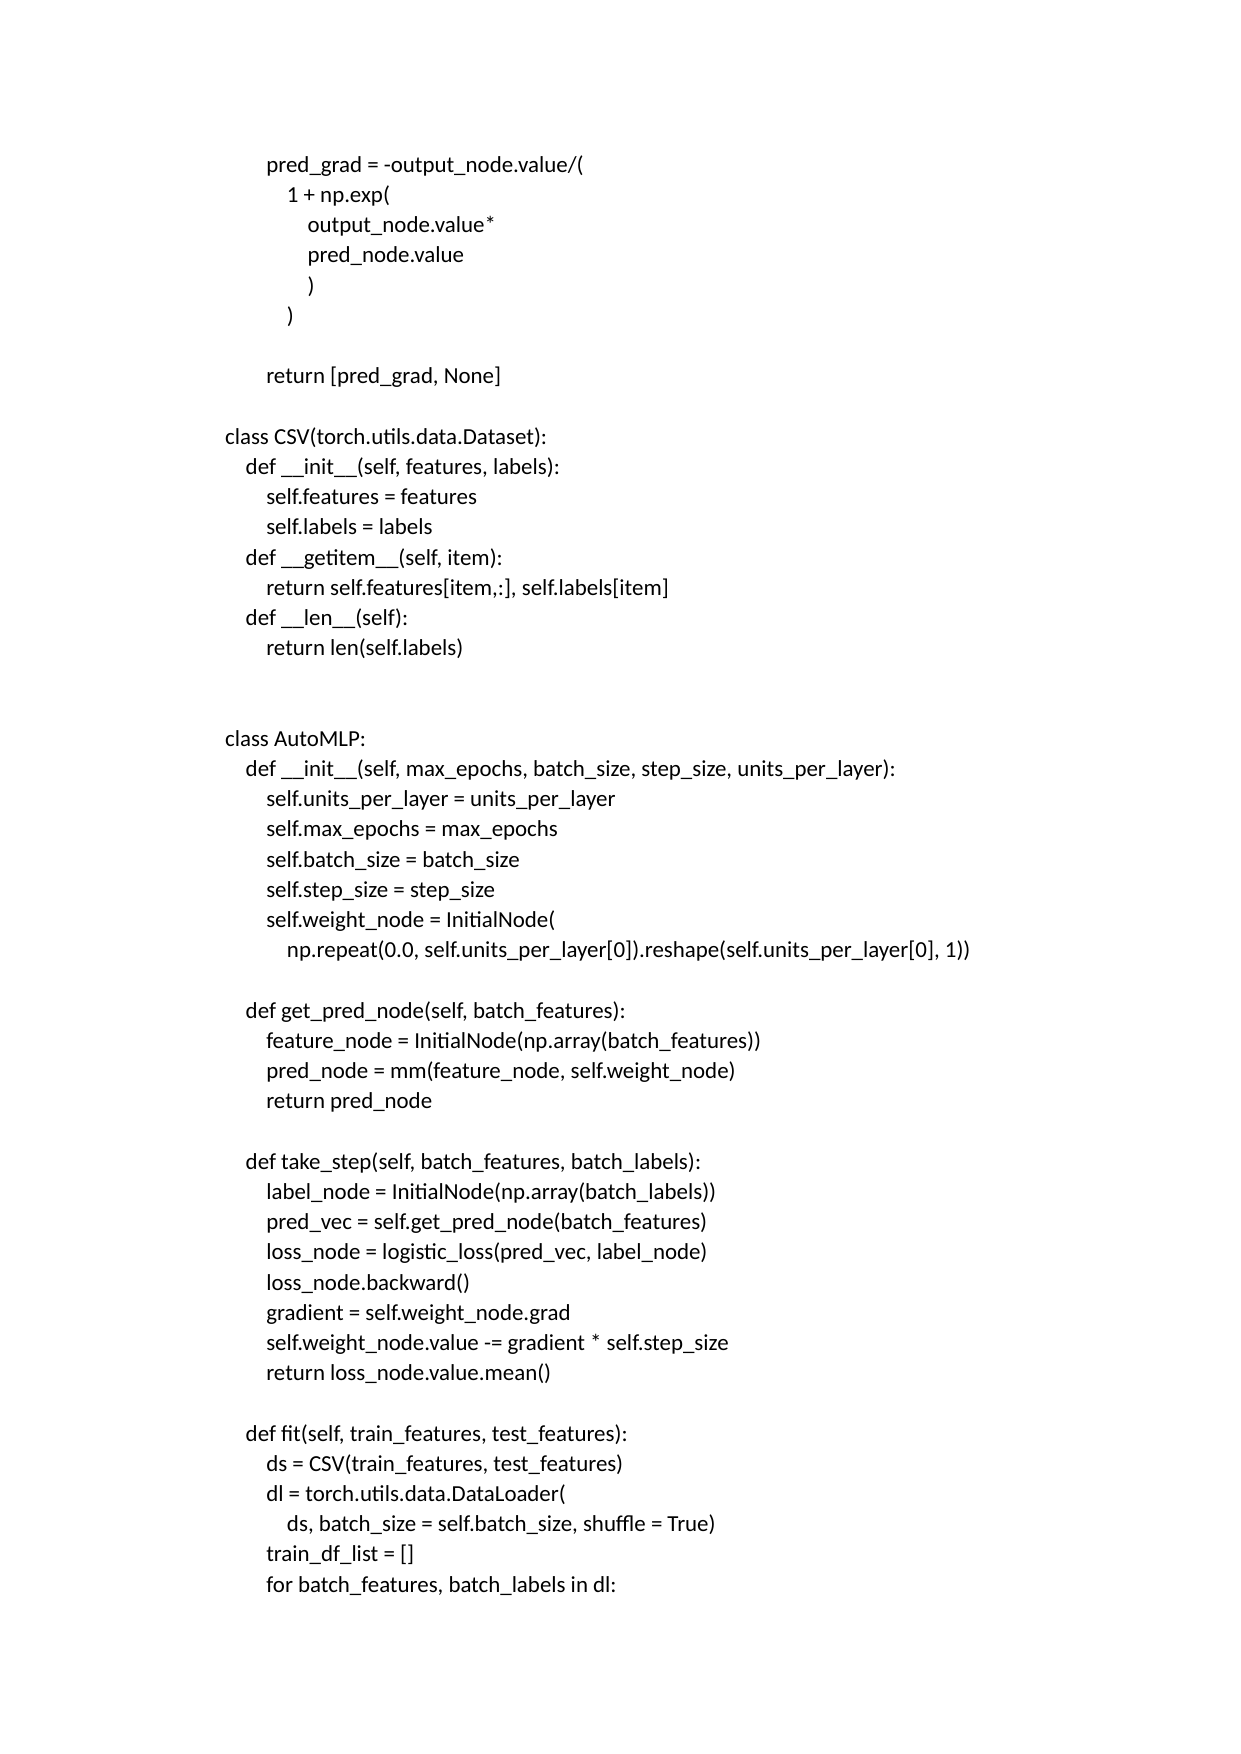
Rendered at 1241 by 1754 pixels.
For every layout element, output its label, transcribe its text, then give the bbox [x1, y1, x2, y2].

list pred_grad = -output_node.value/( [225, 150, 1090, 178]
list train_df_list = [] [225, 1539, 1090, 1568]
list pred_node = mm(feature_node, self.weight_node) [225, 1056, 1090, 1084]
list return loss_node.value.mean() [225, 1358, 1090, 1386]
list for batch_features, batch_labels in dl: [225, 1570, 1090, 1598]
list def __len__(self): [225, 603, 1090, 631]
list ) [225, 271, 1090, 299]
list loss_node = logistic_loss(pred_vec, label_node) [225, 1237, 1090, 1266]
list self.labels = labels [225, 512, 1090, 541]
list self.weight_node.value -= gradient * self.step_size [225, 1328, 1090, 1356]
list self.units_per_layer = units_per_layer [225, 784, 1090, 812]
list dl = torch.utils.data.DataLoader( [225, 1479, 1090, 1507]
list def __getitem__(self, item): [225, 543, 1090, 571]
list ds = CSV(train_features, test_features) [225, 1449, 1090, 1477]
list output_node.value* [225, 210, 1090, 238]
list def take_step(self, batch_features, batch_labels): [225, 1147, 1090, 1175]
list return len(self.labels) [225, 633, 1090, 661]
list def __init__(self, features, labels): [225, 452, 1090, 480]
list def __init__(self, max_epochs, batch_size, step_size, units_per_layer): [225, 754, 1090, 782]
list ) [225, 301, 1090, 329]
list ds, batch_size = self.batch_size, shuffle = True) [225, 1509, 1090, 1537]
list self.step_size = step_size [225, 875, 1090, 903]
list self.features = features [225, 482, 1090, 510]
list loss_node.backward() [225, 1268, 1090, 1296]
list gradient = self.weight_node.grad [225, 1298, 1090, 1326]
list pred_node.value [225, 241, 1090, 269]
list self.weight_node = InitialNode( [225, 905, 1090, 933]
list return pred_node [225, 1086, 1090, 1114]
list def get_pred_node(self, batch_features): [225, 996, 1090, 1024]
list class CSV(torch.utils.data.Dataset): [225, 422, 1090, 450]
list return [pred_grad, None] [225, 361, 1090, 389]
list label_node = InitialNode(np.array(batch_labels)) [225, 1177, 1090, 1205]
list np.repeat(0.0, self.units_per_layer[0]).reshape(self.units_per_layer[0], 1)) [225, 935, 1090, 963]
list def fit(self, train_features, test_features): [225, 1419, 1090, 1447]
list return self.features[item,:], self.labels[item] [225, 573, 1090, 601]
list class AutoMLP: [225, 724, 1090, 752]
list self.batch_size = batch_size [225, 845, 1090, 873]
list feature_node = InitialNode(np.array(batch_features)) [225, 1026, 1090, 1054]
list self.max_epochs = max_epochs [225, 814, 1090, 843]
list pred_vec = self.get_pred_node(batch_features) [225, 1207, 1090, 1235]
list 1 + np.exp( [225, 180, 1090, 208]
